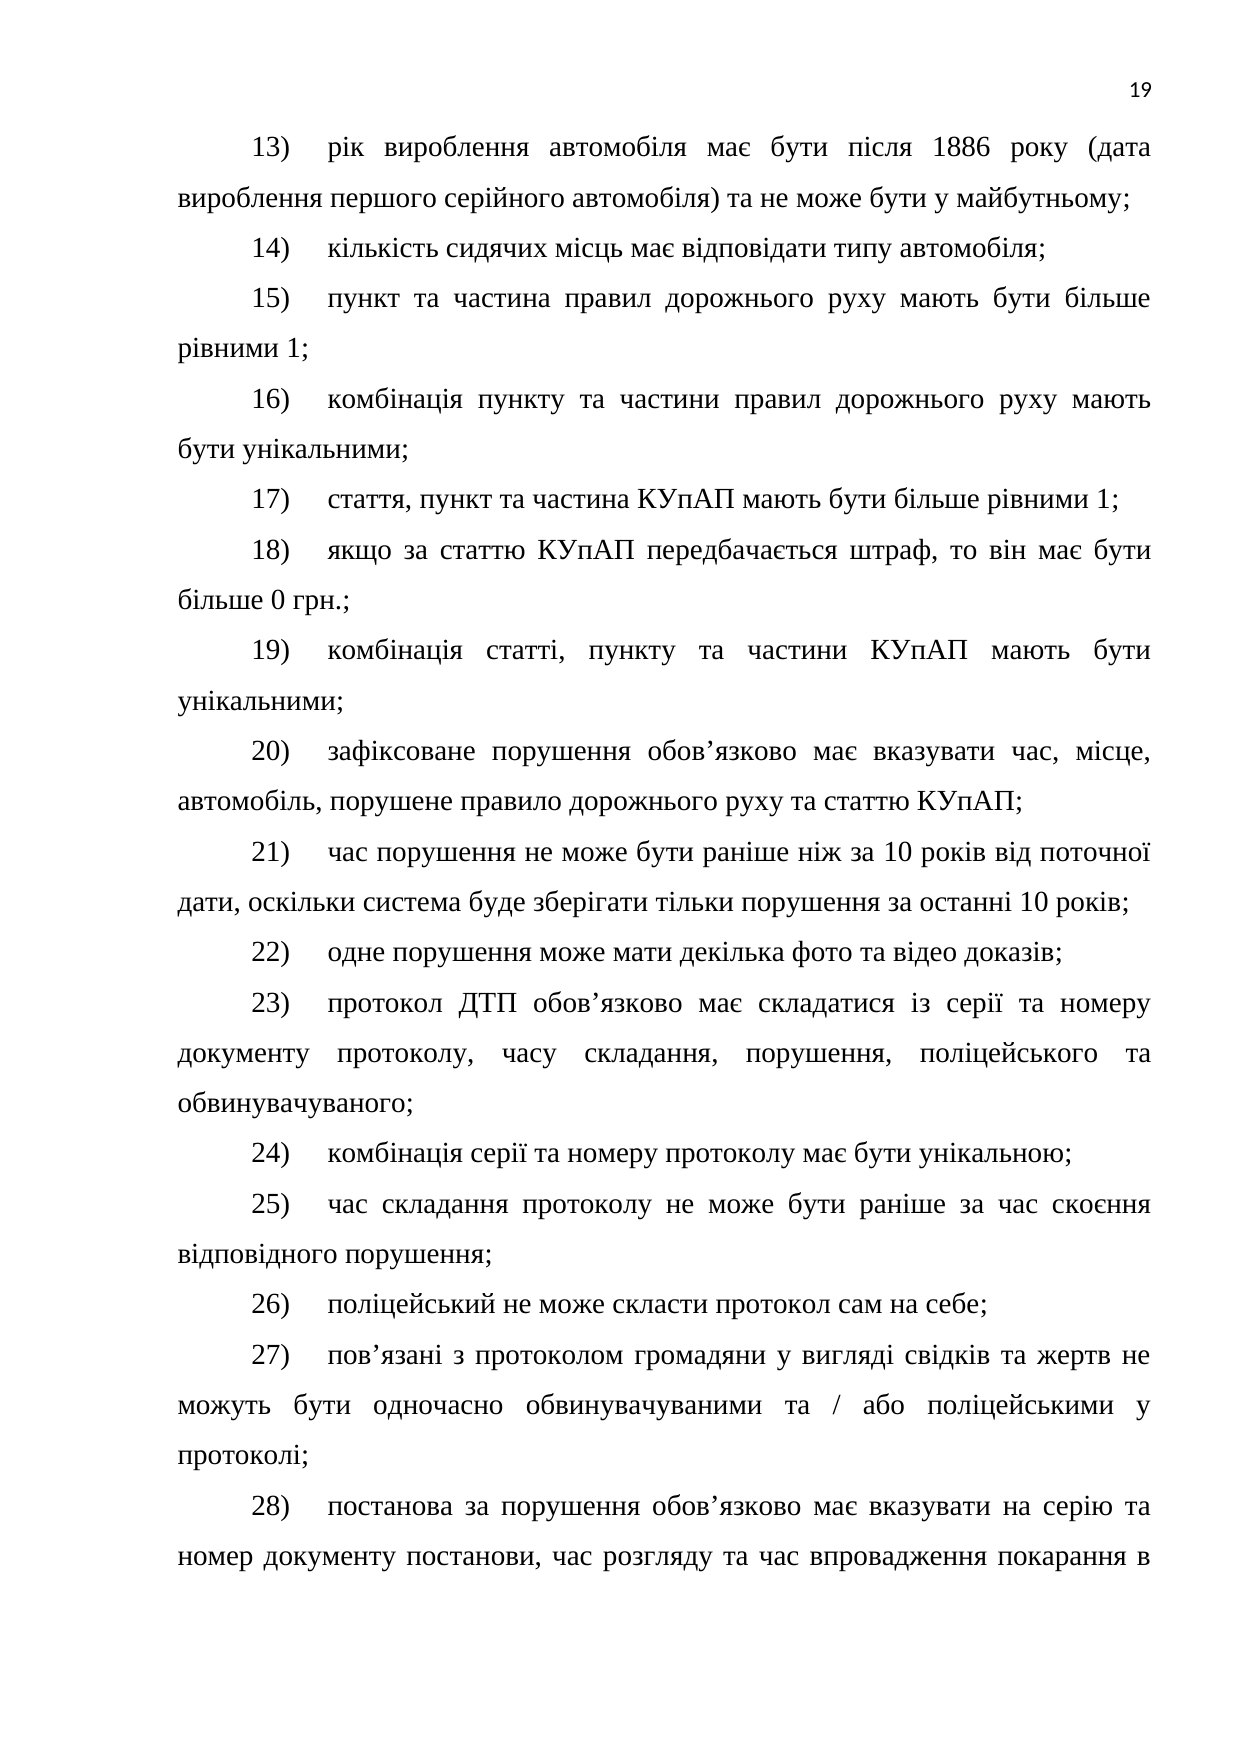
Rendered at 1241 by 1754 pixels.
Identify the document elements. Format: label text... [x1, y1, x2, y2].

list якщо за статтю КУпАП передбачається штраф, то він має бути більше 0 грн.; [177, 532, 1152, 616]
list пов’язані з протоколом громадяни у вигляді свідків та жертв не можуть бути одночасно обвинувачуваними та / або поліцейськими у протоколі; [177, 1337, 1152, 1471]
list комбінація пункту та частини правил дорожнього руху мають бути унікальними; [177, 381, 1152, 465]
list пункт та частина правил дорожнього руху мають бути більше рівними 1; [177, 280, 1152, 364]
list зафіксоване порушення обов’язково має вказувати час, місце, автомобіль, порушене правило дорожнього руху та статтю КУпАП; [177, 733, 1152, 817]
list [177, 1488, 1152, 1572]
list час складання протоколу не може бути раніше за час скоєння відповідного порушення; [177, 1186, 1152, 1270]
list стаття, пункт та частина КУпАП мають бути більше рівними 1; [177, 482, 1152, 515]
list поліцейський не може скласти протокол сам на себе; [177, 1287, 1152, 1320]
list рік вироблення автомобіля має бути після 1886 року (дата вироблення першого серійного автомобіля) та не може бути у майбутньому; [177, 129, 1152, 213]
list комбінація статті, пункту та частини КУпАП мають бути унікальними; [177, 632, 1152, 716]
list одне порушення може мати декілька фото та відео доказів; [177, 934, 1152, 968]
list час порушення не може бути раніше ніж за 10 років від поточної дати, оскільки система буде зберігати тільки порушення за останні 10 років; [177, 834, 1152, 918]
list протокол ДТП обов’язково має складатися із серії та номеру документу протоколу, часу складання, порушення, поліцейського та обвинувачуваного; [177, 985, 1152, 1119]
list кількість сидячих місць має відповідати типу автомобіля; [177, 230, 1152, 263]
list комбінація серії та номеру протоколу має бути унікальною; [177, 1136, 1152, 1169]
